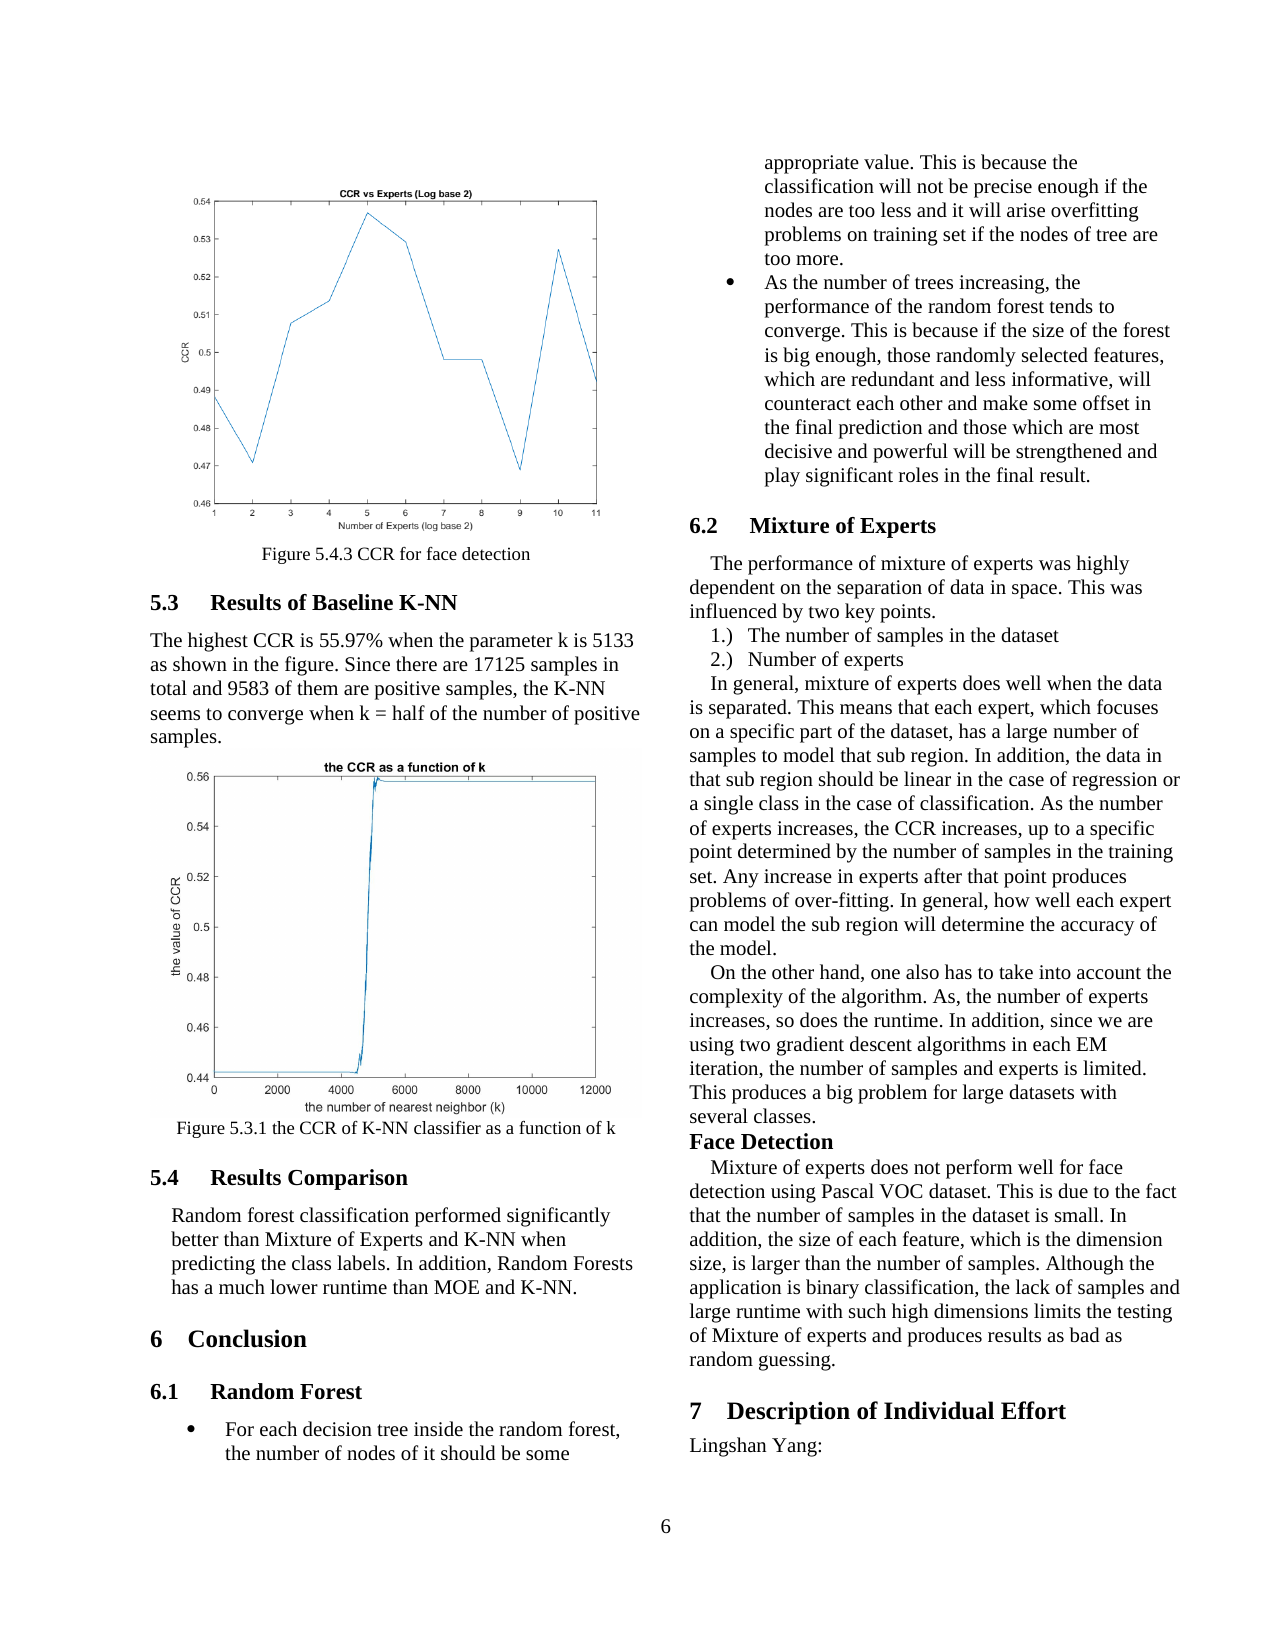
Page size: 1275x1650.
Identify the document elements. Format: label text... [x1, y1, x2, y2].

list Number of experts [710, 647, 1181, 671]
text Figure 5.4.3 CCR for face detection [150, 543, 642, 564]
subtitle Conclusion [150, 1324, 642, 1353]
subtitle Results of Baseline K-NN [150, 589, 642, 616]
subtitle Random Forest [150, 1378, 642, 1404]
subtitle Mixture of Experts [689, 512, 1181, 538]
list As the number of trees increasing, the performance of the random forest tends to converge. This is because if the size of the forest is big enough, those randomly selected features, which are redundant and less informative, will counteract each other and make some offset in the final prediction and those which are most decisive and powerful will be strengthened and play significant roles in the final result. [727, 270, 1181, 487]
text Lingshan Yang: [689, 1433, 1181, 1457]
picture [150, 748, 642, 1118]
list The number of samples in the dataset [710, 623, 1181, 647]
text Random forest classification performed significantly better than Mixture of Experts and K-NN when predicting the class labels. In addition, Random Forests has a much lower runtime than MOE and K-NN. [171, 1203, 642, 1299]
text On the other hand, one also has to take into account the complexity of the algorithm. As, the number of experts increases, so does the runtime. In addition, since we are using two gradient descent algorithms in each EM iteration, the number of samples and experts is limited. This produces a big problem for large datasets with several classes. [689, 960, 1181, 1128]
text The highest CCR is 55.97% when the parameter k is 5133 as shown in the figure. Since there are 17125 samples in total and 9583 of them are positive samples, the K-NN seems to converge when k = half of the number of positive samples. [150, 628, 642, 748]
list For each decision tree inside the random forest, the number of nodes of it should be some appropriate value. This is because the classification will not be precise enough if the nodes are too less and it will arise overfitting problems on training set if the nodes of tree are too more. [727, 150, 1181, 270]
subtitle Results Comparison [150, 1164, 642, 1190]
text Figure 5.3.1 the CCR of K-NN classifier as a function of k [150, 1118, 642, 1139]
subtitle Face Detection [689, 1128, 1181, 1154]
list For each decision tree inside the random forest, the number of nodes of it should be some appropriate value. This is because the classification will not be precise enough if the nodes are too less and it will arise overfitting problems on training set if the nodes of tree are too more. [187, 1417, 642, 1465]
text The performance of mixture of experts was highly dependent on the separation of data in space. This was influenced by two key points. [689, 551, 1181, 623]
subtitle Description of Individual Effort [689, 1396, 1181, 1425]
text In general, mixture of experts does well when the data is separated. This means that each expert, which focuses on a specific part of the dataset, has a large number of samples to model that sub region. In addition, the data in that sub region should be linear in the case of regression or a single class in the case of classification. As the number of experts increases, the CCR increases, up to a specific point determined by the number of samples in the training set. Any increase in experts after that point produces problems of over-fitting. In general, how well each expert can model the sub region will determine the accuracy of the model. [689, 671, 1181, 960]
